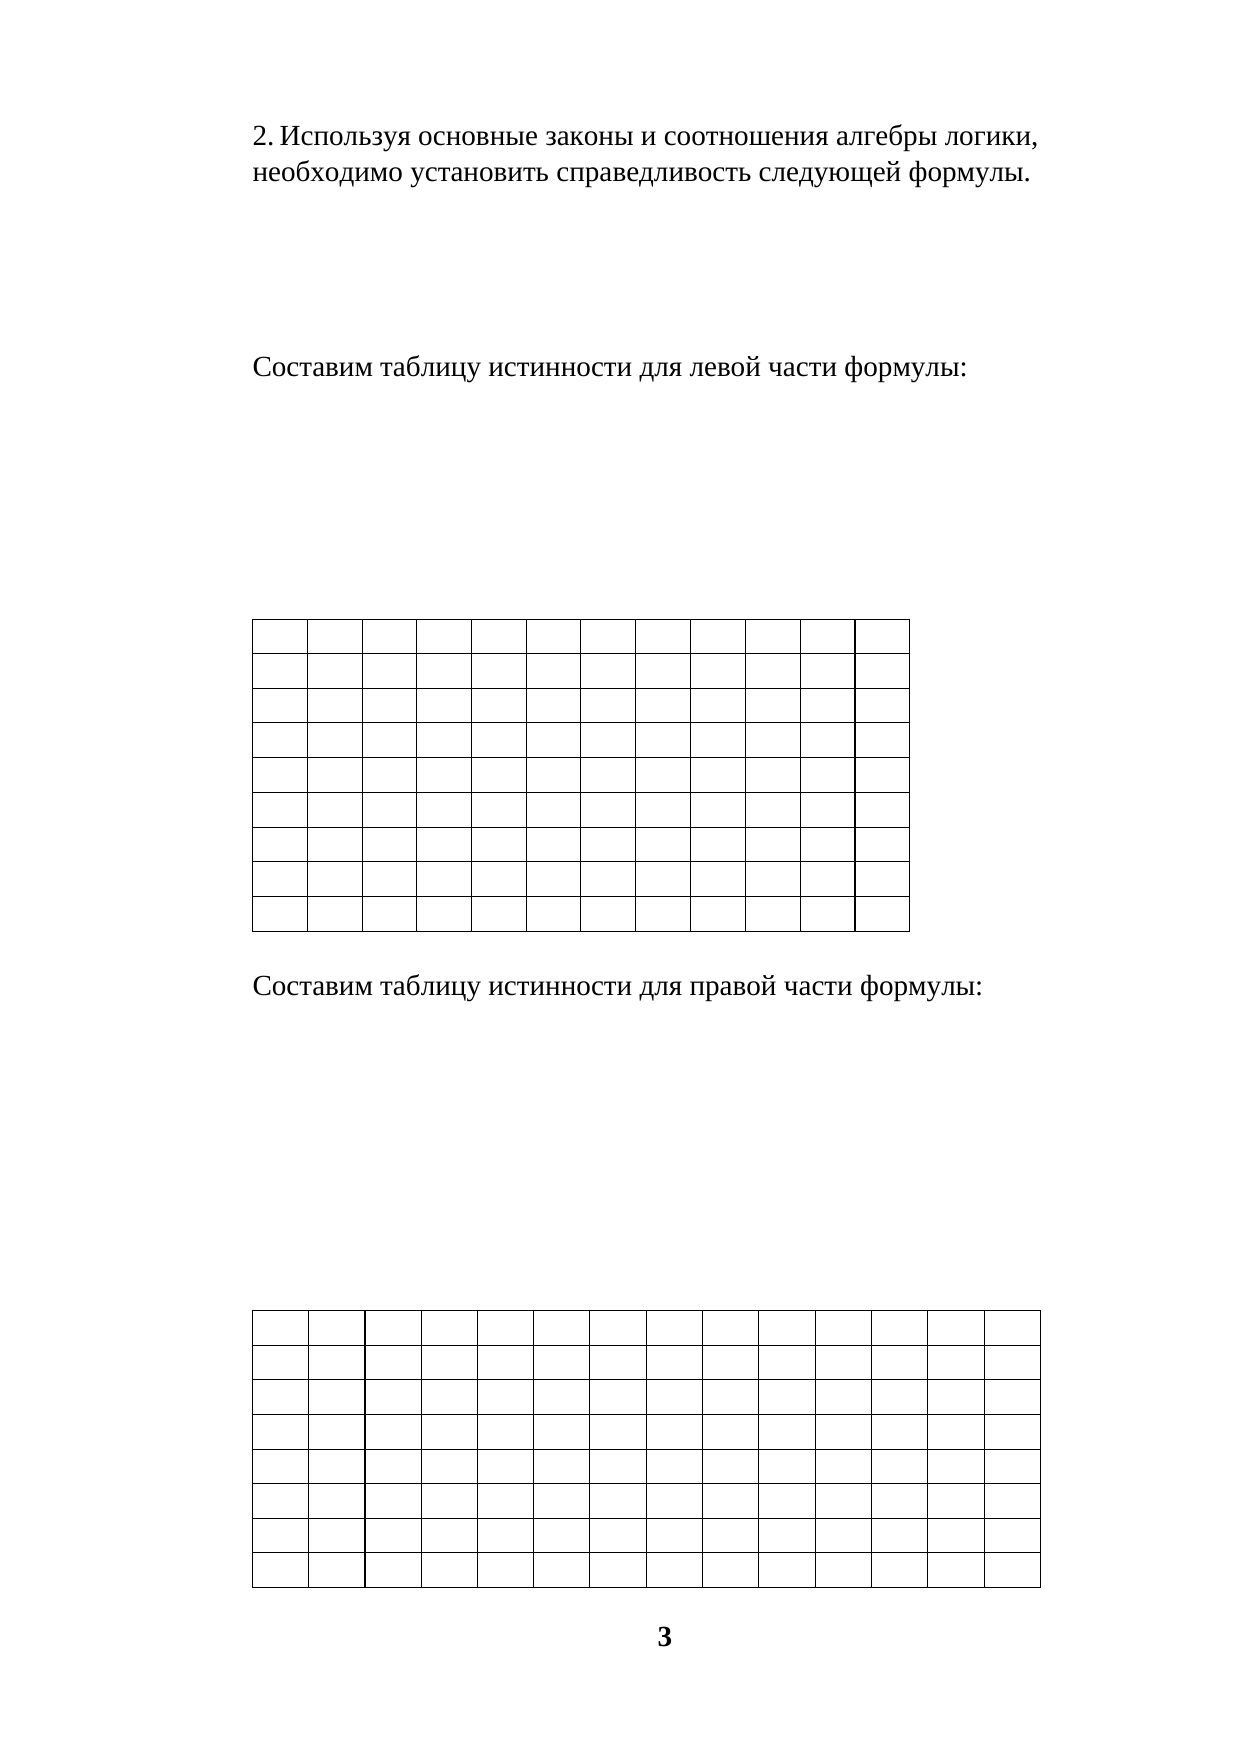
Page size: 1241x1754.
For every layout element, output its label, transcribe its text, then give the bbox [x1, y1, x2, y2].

table_cell [703, 1519, 758, 1552]
table_cell [308, 862, 362, 896]
table_header [366, 1311, 421, 1345]
table_cell [253, 723, 307, 757]
table_cell [759, 1380, 815, 1414]
table_cell [816, 1450, 871, 1483]
table_cell [985, 1346, 1040, 1379]
table_cell [985, 1415, 1040, 1448]
table_header [856, 620, 909, 653]
table_cell [746, 897, 800, 931]
table_cell [816, 1484, 871, 1518]
table_cell [928, 1415, 984, 1448]
table_cell [422, 1519, 477, 1552]
table_cell [928, 1346, 984, 1379]
table_cell [308, 689, 362, 722]
table_cell [478, 1415, 533, 1448]
table_header [872, 1311, 927, 1345]
table_cell [801, 862, 854, 896]
table_cell [985, 1484, 1040, 1518]
table_cell [636, 654, 690, 688]
table_cell [703, 1415, 758, 1448]
table_cell [801, 897, 854, 931]
table_cell [759, 1415, 815, 1448]
table_cell [647, 1380, 702, 1414]
table_cell [253, 828, 307, 861]
table_cell [581, 793, 635, 827]
table_cell [308, 828, 362, 861]
table_cell [472, 862, 526, 896]
table_cell [363, 793, 416, 827]
table_cell [422, 1484, 477, 1518]
table_header [478, 1311, 533, 1345]
table_cell [647, 1519, 702, 1552]
table_cell [417, 758, 471, 792]
table_cell [636, 723, 690, 757]
table_cell [590, 1346, 646, 1379]
table_cell [308, 758, 362, 792]
table_cell [856, 897, 909, 931]
table_cell [534, 1484, 589, 1518]
table_header [703, 1311, 758, 1345]
table_cell [581, 897, 635, 931]
table_cell [872, 1346, 927, 1379]
table_cell [691, 828, 745, 861]
table_cell [759, 1519, 815, 1552]
table_cell [363, 897, 416, 931]
table_cell [703, 1450, 758, 1483]
table_cell [253, 758, 307, 792]
table_cell [590, 1380, 646, 1414]
table_cell [647, 1553, 702, 1587]
table_cell [801, 758, 854, 792]
table_cell [647, 1450, 702, 1483]
table_header [527, 620, 580, 653]
table_cell [872, 1484, 927, 1518]
table_cell [366, 1484, 421, 1518]
table_cell [366, 1380, 421, 1414]
table_cell [581, 723, 635, 757]
table_cell [472, 689, 526, 722]
table_header [691, 620, 745, 653]
table_cell [309, 1346, 364, 1379]
table_cell [746, 723, 800, 757]
table_cell [309, 1553, 364, 1587]
table_cell [253, 1415, 308, 1448]
table_cell [253, 1484, 308, 1518]
table_header [363, 620, 416, 653]
table_cell [928, 1553, 984, 1587]
table_cell [801, 828, 854, 861]
table_header [985, 1311, 1040, 1345]
table_cell [647, 1346, 702, 1379]
table_cell [703, 1553, 758, 1587]
table_cell [417, 897, 471, 931]
table_cell [590, 1415, 646, 1448]
table_header [309, 1311, 364, 1345]
table_cell [366, 1415, 421, 1448]
list 2. Используя основные законы и соотношения алгебры логики, [252, 118, 1152, 152]
table_cell [472, 723, 526, 757]
table_cell [759, 1450, 815, 1483]
table_cell [636, 758, 690, 792]
table_cell [417, 793, 471, 827]
list Составим таблицу истинности для правой части формулы: [252, 968, 1152, 1002]
table_cell [253, 1553, 308, 1587]
table_cell [759, 1553, 815, 1587]
table_cell [417, 723, 471, 757]
table_cell [872, 1553, 927, 1587]
table_cell [801, 689, 854, 722]
table_cell [309, 1450, 364, 1483]
table_cell [422, 1450, 477, 1483]
table_cell [534, 1415, 589, 1448]
table_header [928, 1311, 984, 1345]
table_cell [527, 758, 580, 792]
table_cell [647, 1484, 702, 1518]
table_cell [422, 1415, 477, 1448]
table_cell [647, 1415, 702, 1448]
table_cell [534, 1450, 589, 1483]
table_cell [472, 897, 526, 931]
table_header [647, 1311, 702, 1345]
table_cell [253, 1380, 308, 1414]
table_cell [478, 1346, 533, 1379]
table_cell [759, 1346, 815, 1379]
table_cell [309, 1519, 364, 1552]
table_cell [856, 793, 909, 827]
table_cell [746, 828, 800, 861]
table_cell [253, 654, 307, 688]
table_header [746, 620, 800, 653]
table_cell [636, 828, 690, 861]
table_cell [309, 1380, 364, 1414]
table_cell [856, 862, 909, 896]
list Составим таблицу истинности для левой части формулы: [252, 349, 1152, 382]
table_cell [534, 1519, 589, 1552]
table_cell [872, 1415, 927, 1448]
table_cell [253, 1450, 308, 1483]
list необходимо установить справедливость следующей формулы. [252, 154, 1152, 188]
table_cell [363, 723, 416, 757]
table_cell [478, 1450, 533, 1483]
table_cell [872, 1450, 927, 1483]
table_cell [417, 862, 471, 896]
table_cell [691, 723, 745, 757]
table_cell [422, 1553, 477, 1587]
table_cell [253, 862, 307, 896]
table_cell [308, 654, 362, 688]
table_cell [590, 1519, 646, 1552]
table_header [308, 620, 362, 653]
table_cell [527, 828, 580, 861]
table_cell [703, 1380, 758, 1414]
table_header [581, 620, 635, 653]
table_cell [363, 862, 416, 896]
table_cell [691, 654, 745, 688]
table_cell [691, 758, 745, 792]
table_cell [581, 654, 635, 688]
table_cell [872, 1519, 927, 1552]
table_header [422, 1311, 477, 1345]
table_cell [308, 723, 362, 757]
table_cell [581, 758, 635, 792]
table_cell [856, 723, 909, 757]
table_cell [422, 1380, 477, 1414]
table_cell [309, 1484, 364, 1518]
table_cell [472, 793, 526, 827]
table_cell [534, 1553, 589, 1587]
table_cell [366, 1553, 421, 1587]
table_cell [816, 1380, 871, 1414]
table_cell [801, 654, 854, 688]
table_cell [759, 1484, 815, 1518]
table_cell [856, 828, 909, 861]
table_cell [363, 828, 416, 861]
table_cell [856, 758, 909, 792]
table_cell [928, 1519, 984, 1552]
table_cell [703, 1346, 758, 1379]
table_cell [691, 689, 745, 722]
table_cell [801, 793, 854, 827]
table_cell [472, 828, 526, 861]
table_cell [366, 1519, 421, 1552]
table_cell [746, 862, 800, 896]
table_cell [478, 1519, 533, 1552]
table_cell [253, 1519, 308, 1552]
table_cell [928, 1484, 984, 1518]
table_cell [691, 793, 745, 827]
table_cell [856, 654, 909, 688]
table_cell [253, 1346, 308, 1379]
table_header [472, 620, 526, 653]
table_header [816, 1311, 871, 1345]
table_cell [363, 654, 416, 688]
table_cell [472, 654, 526, 688]
table_cell [366, 1450, 421, 1483]
table_cell [746, 689, 800, 722]
table_cell [636, 689, 690, 722]
table_cell [691, 897, 745, 931]
table_cell [472, 758, 526, 792]
table_cell [816, 1519, 871, 1552]
table_header [417, 620, 471, 653]
table_cell [746, 793, 800, 827]
table_cell [816, 1553, 871, 1587]
table_header [636, 620, 690, 653]
table_cell [872, 1380, 927, 1414]
table_cell [308, 793, 362, 827]
table_cell [985, 1450, 1040, 1483]
table_cell [636, 793, 690, 827]
table_cell [308, 897, 362, 931]
table_cell [816, 1415, 871, 1448]
table_cell [478, 1553, 533, 1587]
table_cell [527, 897, 580, 931]
table_cell [363, 689, 416, 722]
table_cell [253, 689, 307, 722]
table_cell [253, 793, 307, 827]
table_cell [534, 1380, 589, 1414]
table_cell [801, 723, 854, 757]
table_cell [581, 862, 635, 896]
table_cell [363, 758, 416, 792]
table_cell [527, 862, 580, 896]
table_cell [527, 723, 580, 757]
table_cell [253, 897, 307, 931]
table_cell [309, 1415, 364, 1448]
table_cell [527, 793, 580, 827]
table_header [534, 1311, 589, 1345]
table_cell [816, 1346, 871, 1379]
table_cell [590, 1553, 646, 1587]
table_cell [527, 654, 580, 688]
table_cell [478, 1484, 533, 1518]
table_cell [417, 689, 471, 722]
table_cell [691, 862, 745, 896]
table_cell [856, 689, 909, 722]
table_cell [581, 689, 635, 722]
table_cell [928, 1380, 984, 1414]
table_cell [417, 654, 471, 688]
table_cell [590, 1484, 646, 1518]
table_header [801, 620, 854, 653]
table_cell [703, 1484, 758, 1518]
table_cell [534, 1346, 589, 1379]
table_cell [985, 1553, 1040, 1587]
table_cell [746, 654, 800, 688]
table_cell [478, 1380, 533, 1414]
table_header [253, 620, 307, 653]
table_cell [636, 862, 690, 896]
table_header [759, 1311, 815, 1345]
table_cell [422, 1346, 477, 1379]
table_cell [417, 828, 471, 861]
table_cell [636, 897, 690, 931]
table_cell [928, 1450, 984, 1483]
table_cell [985, 1380, 1040, 1414]
table_cell [527, 689, 580, 722]
table_header [590, 1311, 646, 1345]
table_cell [581, 828, 635, 861]
table_header [253, 1311, 308, 1345]
table_cell [746, 758, 800, 792]
table_cell [366, 1346, 421, 1379]
table_cell [985, 1519, 1040, 1552]
table_cell [590, 1450, 646, 1483]
